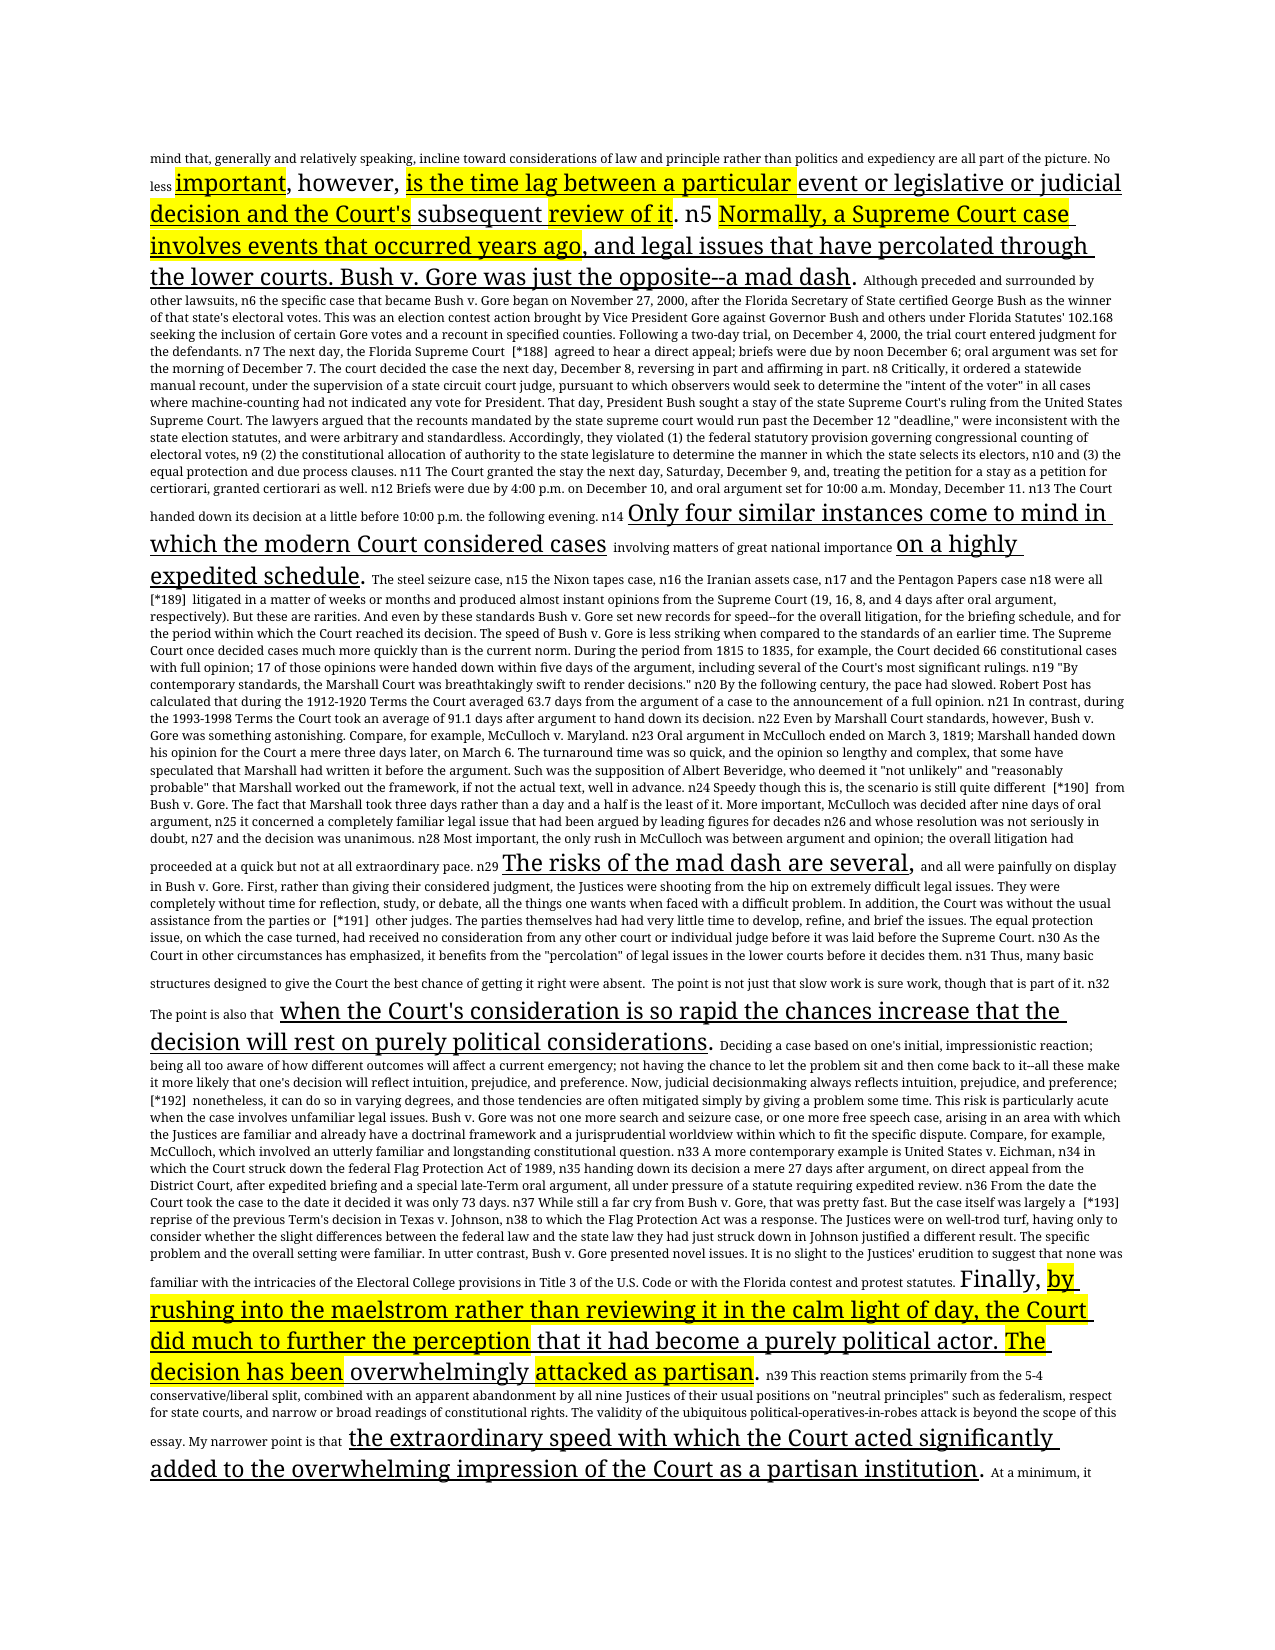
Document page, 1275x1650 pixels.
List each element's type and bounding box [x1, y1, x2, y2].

text [150, 150, 1125, 1484]
